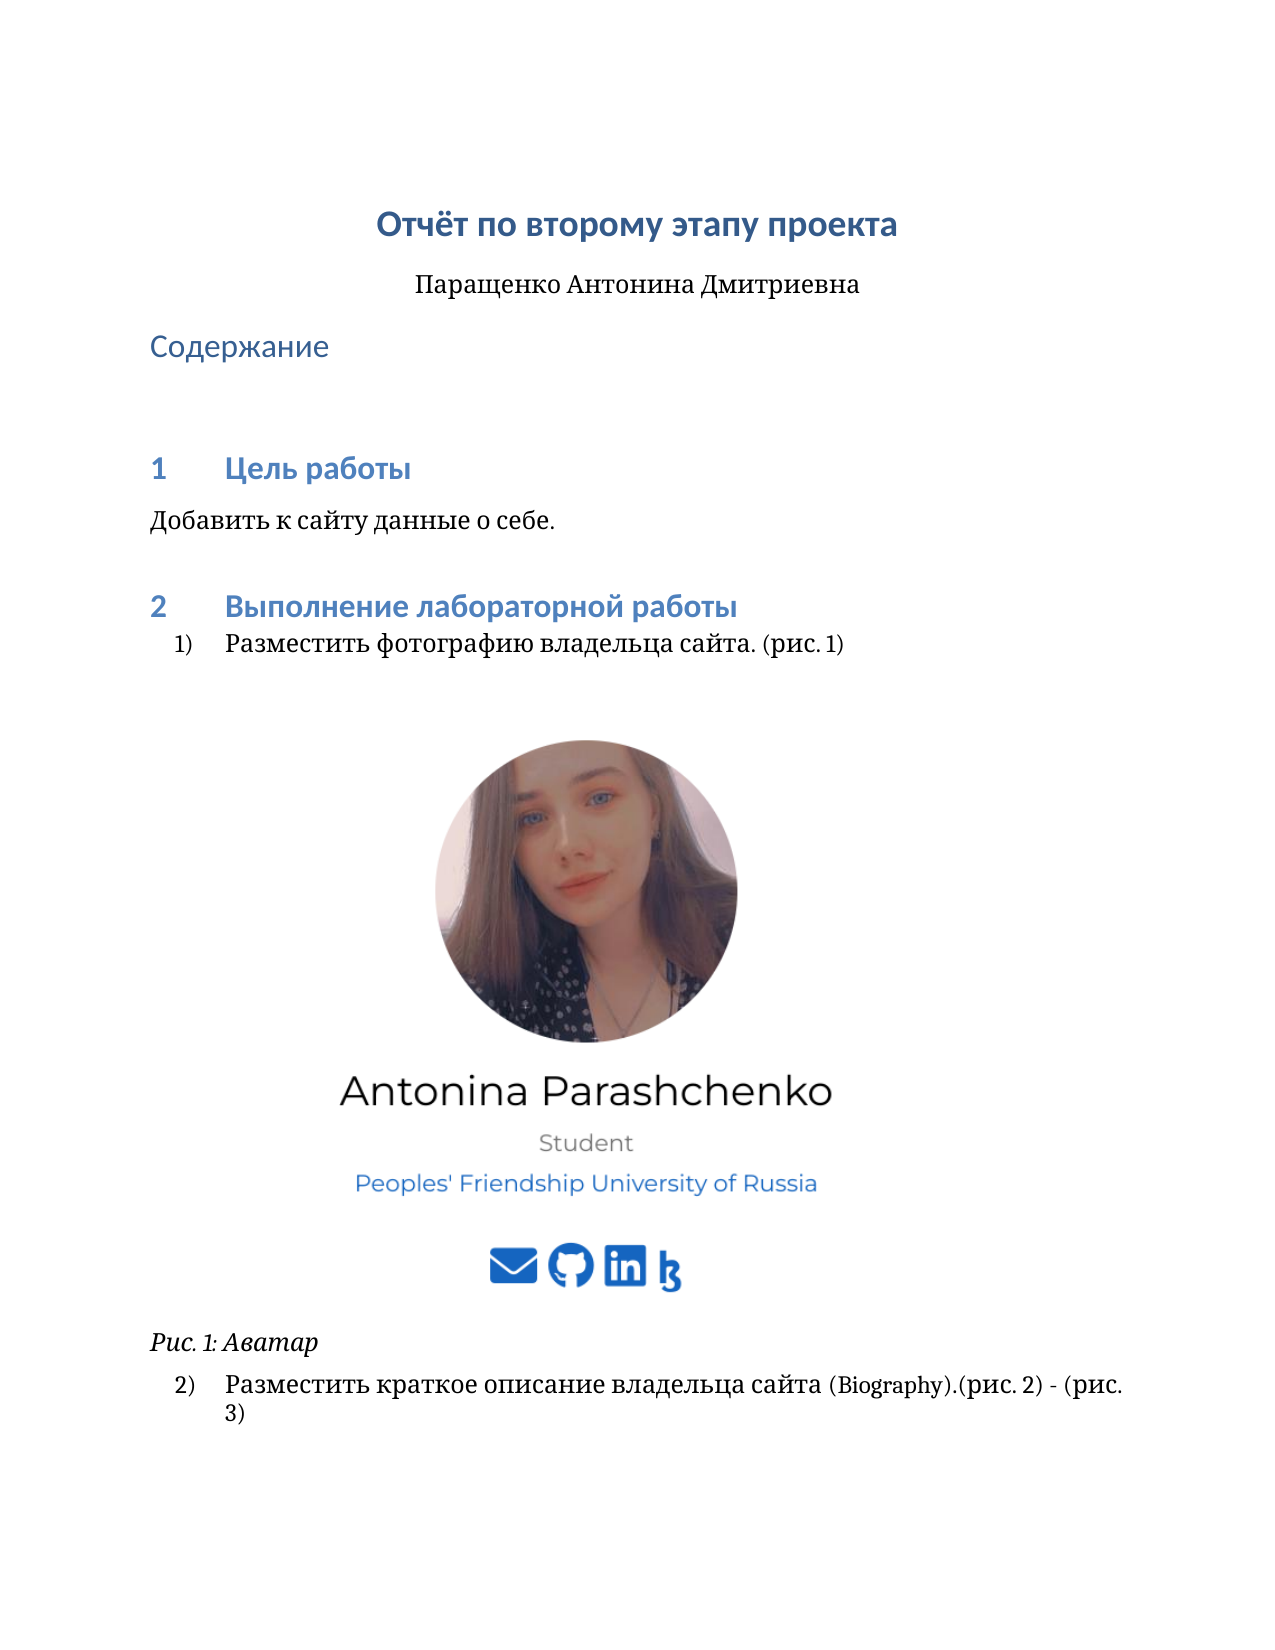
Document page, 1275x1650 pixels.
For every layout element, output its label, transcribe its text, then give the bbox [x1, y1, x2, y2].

list Разместить краткое описание владельца сайта (Biography).(рис. 2) - (рис. 3) [175, 1371, 1125, 1428]
text Паращенко Антонина Дмитриевна [150, 271, 1125, 299]
list Разместить фотографию владельца сайта. (рис. 1) [175, 630, 1125, 659]
text Добавить к сайту данные о себе. [150, 507, 1125, 536]
title Отчёт по второму этапу проекта [150, 200, 1125, 246]
picture [168, 662, 1044, 1309]
text Рис. 1: Аватар [150, 1329, 1125, 1358]
subtitle 1 Цель работы [150, 447, 1125, 488]
subtitle 2 Выполнение лабораторной работы [150, 586, 1125, 626]
